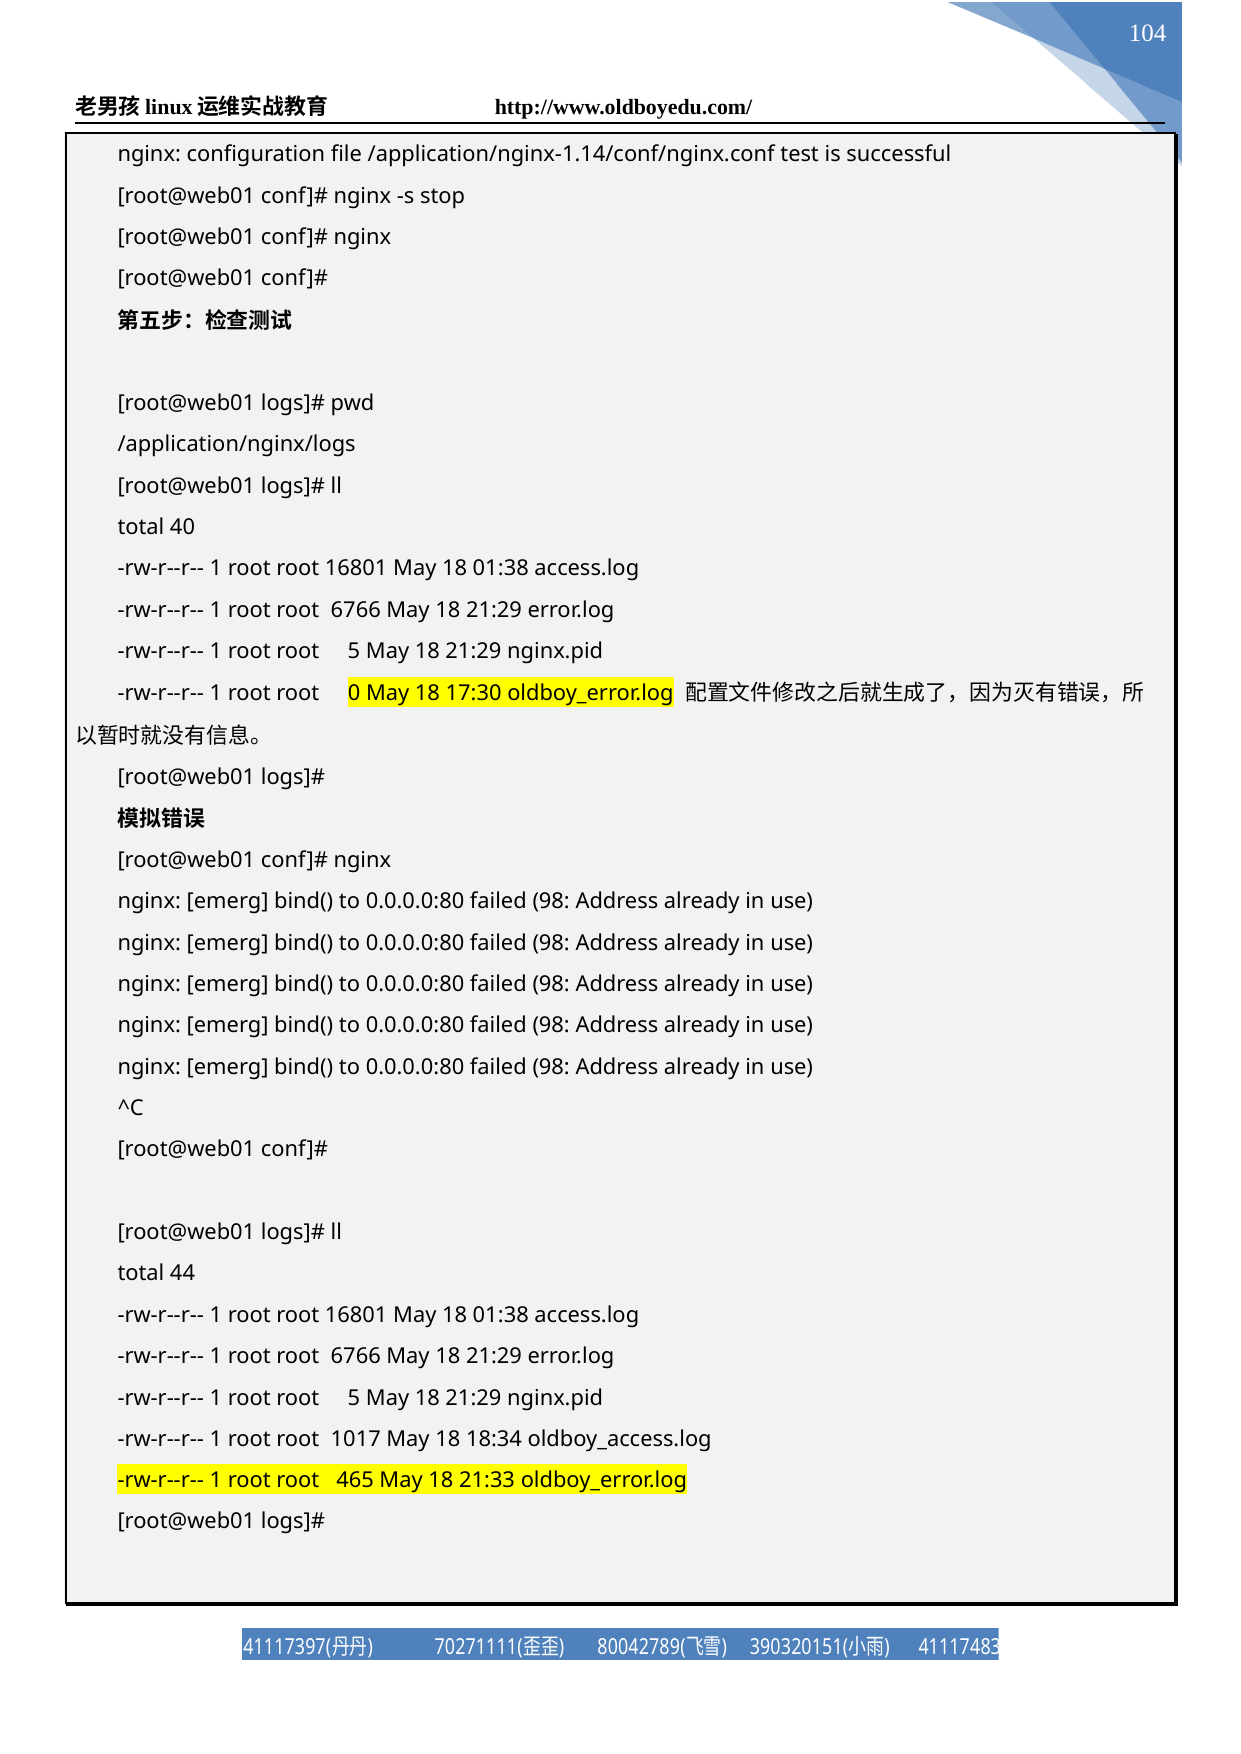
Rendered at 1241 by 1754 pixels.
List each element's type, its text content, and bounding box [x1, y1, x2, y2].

text nginx: [emerg] bind() to 0.0.0.0:80 failed (98: Address already in use) [67, 920, 1174, 958]
text ^C [67, 1086, 1174, 1124]
text total 44 [67, 1251, 1174, 1289]
text -rw-r--r-- 1 root root 5 May 18 21:29 nginx.pid [67, 1375, 1174, 1413]
text [root@web01 conf]# nginx -s stop [67, 173, 1174, 211]
text [root@web01 conf]# nginx [67, 838, 1174, 876]
text nginx: [emerg] bind() to 0.0.0.0:80 failed (98: Address already in use) [67, 962, 1174, 1000]
text -rw-r--r-- 1 root root 1017 May 18 18:34 oldboy_access.log [67, 1417, 1174, 1455]
text total 40 [67, 505, 1174, 543]
text [root@web01 conf]# [67, 256, 1174, 294]
text [root@web01 logs]# pwd [67, 381, 1174, 419]
text 模拟错误 [67, 796, 1174, 834]
text -rw-r--r-- 1 root root 6766 May 18 21:29 error.log [67, 587, 1174, 626]
text nginx: configuration file /application/nginx-1.14/conf/nginx.conf test is successful [67, 134, 1174, 170]
text /application/nginx/logs [67, 422, 1174, 460]
text 第五步：检查测试 [67, 297, 1174, 336]
text -rw-r--r-- 1 root root 16801 May 18 01:38 access.log [67, 1292, 1174, 1331]
text [root@web01 logs]# ll [67, 463, 1174, 501]
text [root@web01 conf]# [67, 1127, 1174, 1165]
text -rw-r--r-- 1 root root 16801 May 18 01:38 access.log [67, 546, 1174, 584]
text [root@web01 logs]# ll [67, 1210, 1174, 1248]
text -rw-r--r-- 1 root root 6766 May 18 21:29 error.log [67, 1334, 1174, 1372]
text -rw-r--r-- 1 root root 465 May 18 21:33 oldboy_error.log [67, 1458, 1174, 1496]
text [root@web01 logs]# [67, 1499, 1174, 1602]
text nginx: [emerg] bind() to 0.0.0.0:80 failed (98: Address already in use) [67, 1003, 1174, 1041]
text [root@web01 conf]# nginx [67, 215, 1174, 253]
text -rw-r--r-- 1 root root 5 May 18 21:29 nginx.pid [67, 629, 1174, 667]
text nginx: [emerg] bind() to 0.0.0.0:80 failed (98: Address already in use) [67, 1044, 1174, 1082]
text -rw-r--r-- 1 root root 0 May 18 17:30 oldboy_error.log 配置文件修改之后就生成了，因为灭有错误，所以暂时就没有信息。 [67, 670, 1174, 751]
text nginx: [emerg] bind() to 0.0.0.0:80 failed (98: Address already in use) [67, 879, 1174, 917]
text [root@web01 logs]# [67, 754, 1174, 792]
picture [944, 2, 1182, 166]
